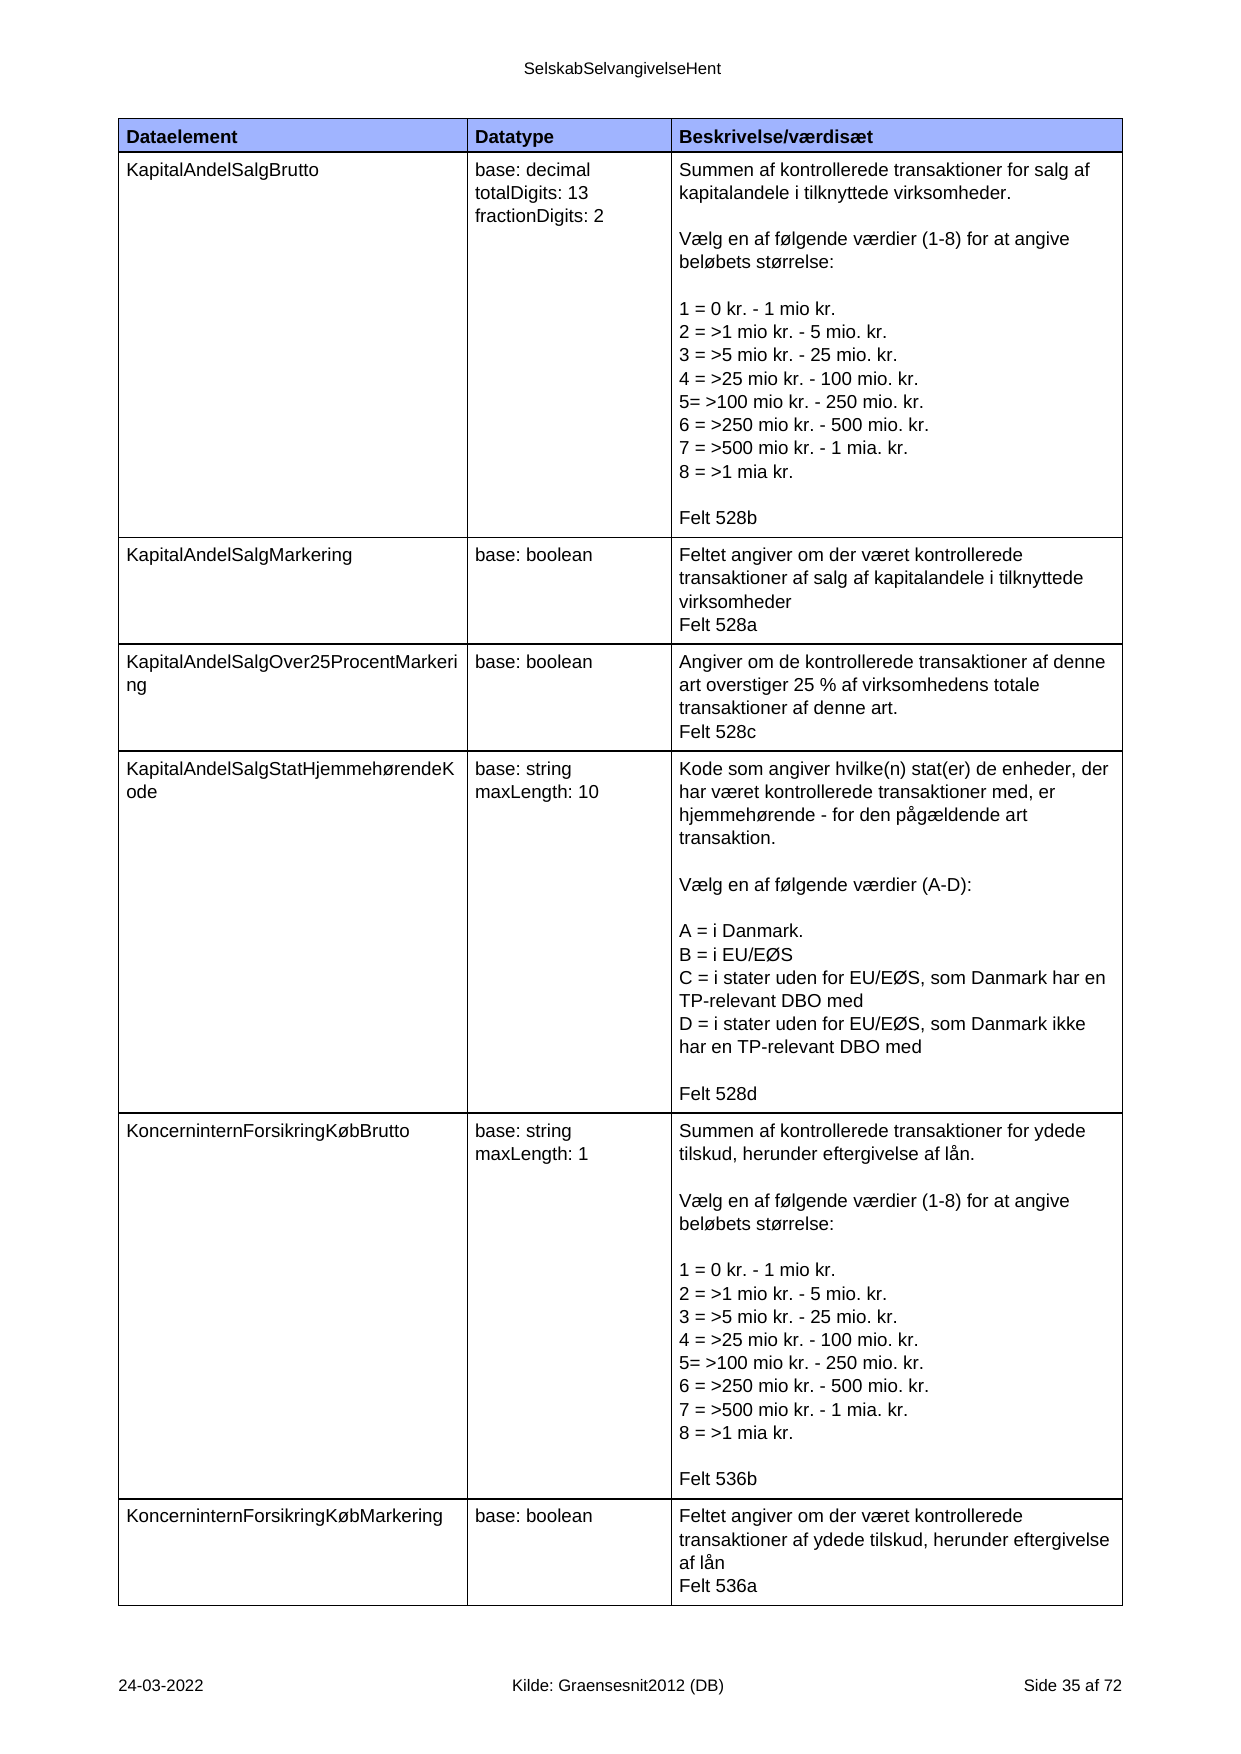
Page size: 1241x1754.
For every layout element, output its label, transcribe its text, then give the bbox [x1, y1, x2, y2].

table_cell Feltet angiver om der været kontrollerede transaktioner af ydede tilskud, herunder eftergivelse af lån Felt 536a [672, 1500, 1122, 1604]
table_cell base: string maxLength: 1 [468, 1114, 671, 1498]
table_cell base: boolean [468, 1500, 671, 1604]
table_cell Summen af kontrollerede transaktioner for ydede tilskud, herunder eftergivelse af lån. Vælg en af følgende værdier (1-8) for at angive beløbets størrelse: 1 = 0 kr. - 1 mio kr. 2 = >1 mio kr. - 5 mio. kr. 3 = >5 mio kr. - 25 mio. kr. 4 = >25 mio kr. - 100 mio. kr. 5= >100 mio kr. - 250 mio. kr. 6 = >250 mio kr. - 500 mio. kr. 7 = >500 mio kr. - 1 mia. kr. 8 = >1 mia kr. Felt 536b [672, 1114, 1122, 1498]
table_cell base: boolean [468, 538, 671, 643]
table_cell KapitalAndelSalgBrutto [119, 153, 467, 536]
table_cell base: decimal totalDigits: 13 fractionDigits: 2 [468, 153, 671, 536]
table_cell KapitalAndelSalgMarkering [119, 538, 467, 643]
table_header Dataelement [119, 119, 467, 151]
table_header Datatype [468, 119, 671, 151]
table_cell Angiver om de kontrollerede transaktioner af denne art overstiger 25 % af virksomhedens totale transaktioner af denne art. Felt 528c [672, 645, 1122, 750]
table_header Beskrivelse/værdisæt [672, 119, 1122, 151]
table_cell KoncerninternForsikringKøbMarkering [119, 1500, 467, 1604]
table_cell base: string maxLength: 10 [468, 752, 671, 1112]
table_cell Summen af kontrollerede transaktioner for salg af kapitalandele i tilknyttede virksomheder. Vælg en af følgende værdier (1-8) for at angive beløbets størrelse: 1 = 0 kr. - 1 mio kr. 2 = >1 mio kr. - 5 mio. kr. 3 = >5 mio kr. - 25 mio. kr. 4 = >25 mio kr. - 100 mio. kr. 5= >100 mio kr. - 250 mio. kr. 6 = >250 mio kr. - 500 mio. kr. 7 = >500 mio kr. - 1 mia. kr. 8 = >1 mia kr. Felt 528b [672, 153, 1122, 536]
table_cell KoncerninternForsikringKøbBrutto [119, 1114, 467, 1498]
table_cell Feltet angiver om der været kontrollerede transaktioner af salg af kapitalandele i tilknyttede virksomheder Felt 528a [672, 538, 1122, 643]
table_cell KapitalAndelSalgOver25ProcentMarkering [119, 645, 467, 750]
table_cell Kode som angiver hvilke(n) stat(er) de enheder, der har været kontrollerede transaktioner med, er hjemmehørende - for den pågældende art transaktion. Vælg en af følgende værdier (A-D): A = i Danmark. B = i EU/EØS C = i stater uden for EU/EØS, som Danmark har en TP-relevant DBO med D = i stater uden for EU/EØS, som Danmark ikke har en TP-relevant DBO med Felt 528d [672, 752, 1122, 1112]
table_cell base: boolean [468, 645, 671, 750]
table_cell KapitalAndelSalgStatHjemmehørendeKode [119, 752, 467, 1112]
